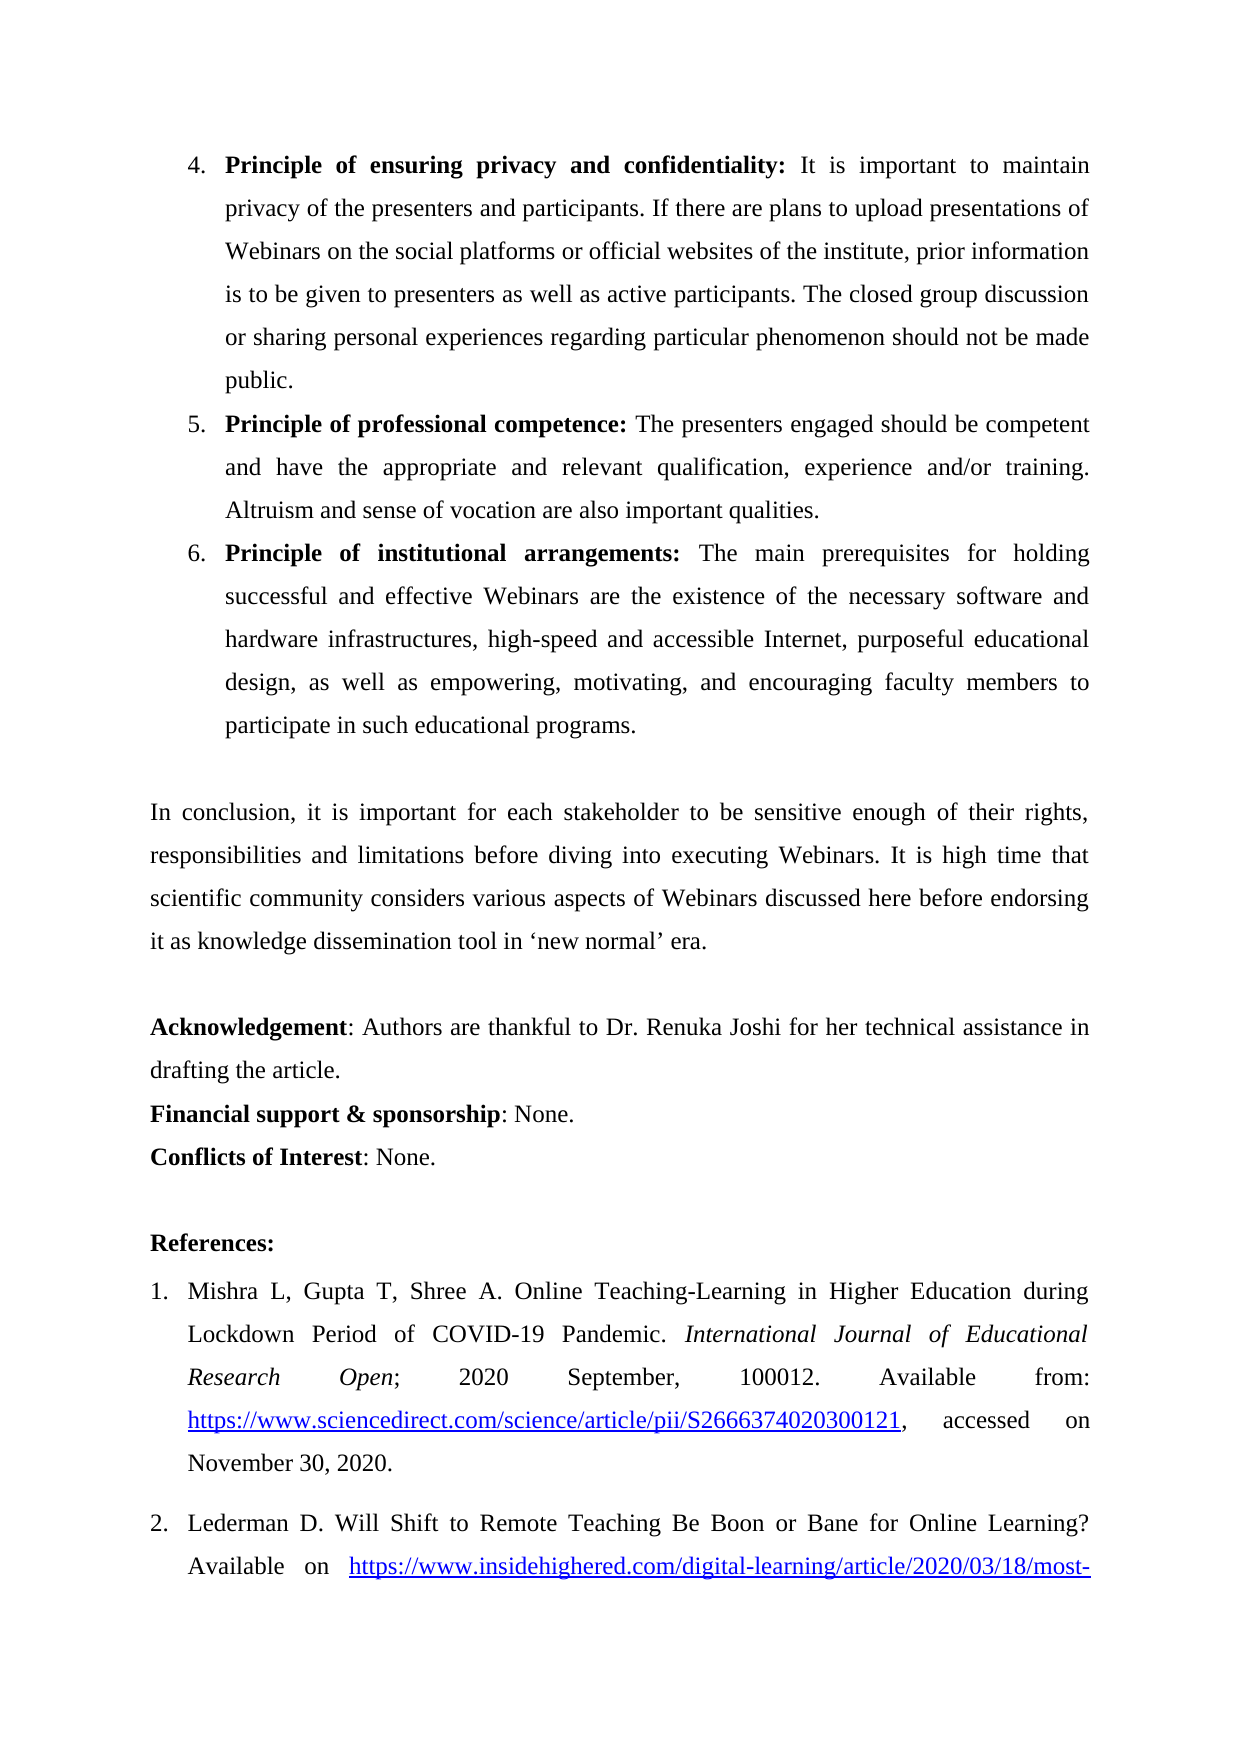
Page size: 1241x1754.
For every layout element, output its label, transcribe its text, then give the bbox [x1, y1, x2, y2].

list Mishra L, Gupta T, Shree A. Online Teaching-Learning in Higher Education during Lockdown Period of COVID-19 Pandemic. International Journal of Educational Research Open; 2020 September, 100012. Available from: https://www.sciencedirect.com/science/article/pii/S2666374020300121, accessed on November 30, 2020. [150, 1276, 1090, 1477]
list Principle of ensuring privacy and confidentiality: It is important to maintain privacy of the presenters and participants. If there are plans to upload presentations of Webinars on the social platforms or official websites of the institute, prior information is to be given to presenters as well as active participants. The closed group discussion or sharing personal experiences regarding particular phenomenon should not be made public. [187, 150, 1090, 394]
text Conflicts of Interest: None. [150, 1142, 1090, 1171]
list Principle of professional competence: The presenters engaged should be competent and have the appropriate and relevant qualification, experience and/or training. Altruism and sense of vocation are also important qualities. [187, 409, 1090, 524]
text Financial support & sponsorship: None. [150, 1099, 1090, 1127]
text In conclusion, it is important for each stakeholder to be sensitive enough of their rights, responsibilities and limitations before diving into executing Webinars. It is high time that scientific community considers various aspects of Webinars discussed here before endorsing it as knowledge dissemination tool in ‘new normal’ era. [150, 797, 1090, 955]
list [150, 1508, 1090, 1580]
text References: [150, 1228, 1090, 1257]
list Principle of institutional arrangements: The main prerequisites for holding successful and effective Webinars are the existence of the necessary software and hardware infrastructures, high-speed and accessible Internet, purposeful educational design, as well as empowering, motivating, and encouraging faculty members to participate in such educational programs. [187, 538, 1090, 739]
text Acknowledgement: Authors are thankful to Dr. Renuka Joshi for her technical assistance in drafting the article. [150, 1012, 1090, 1084]
